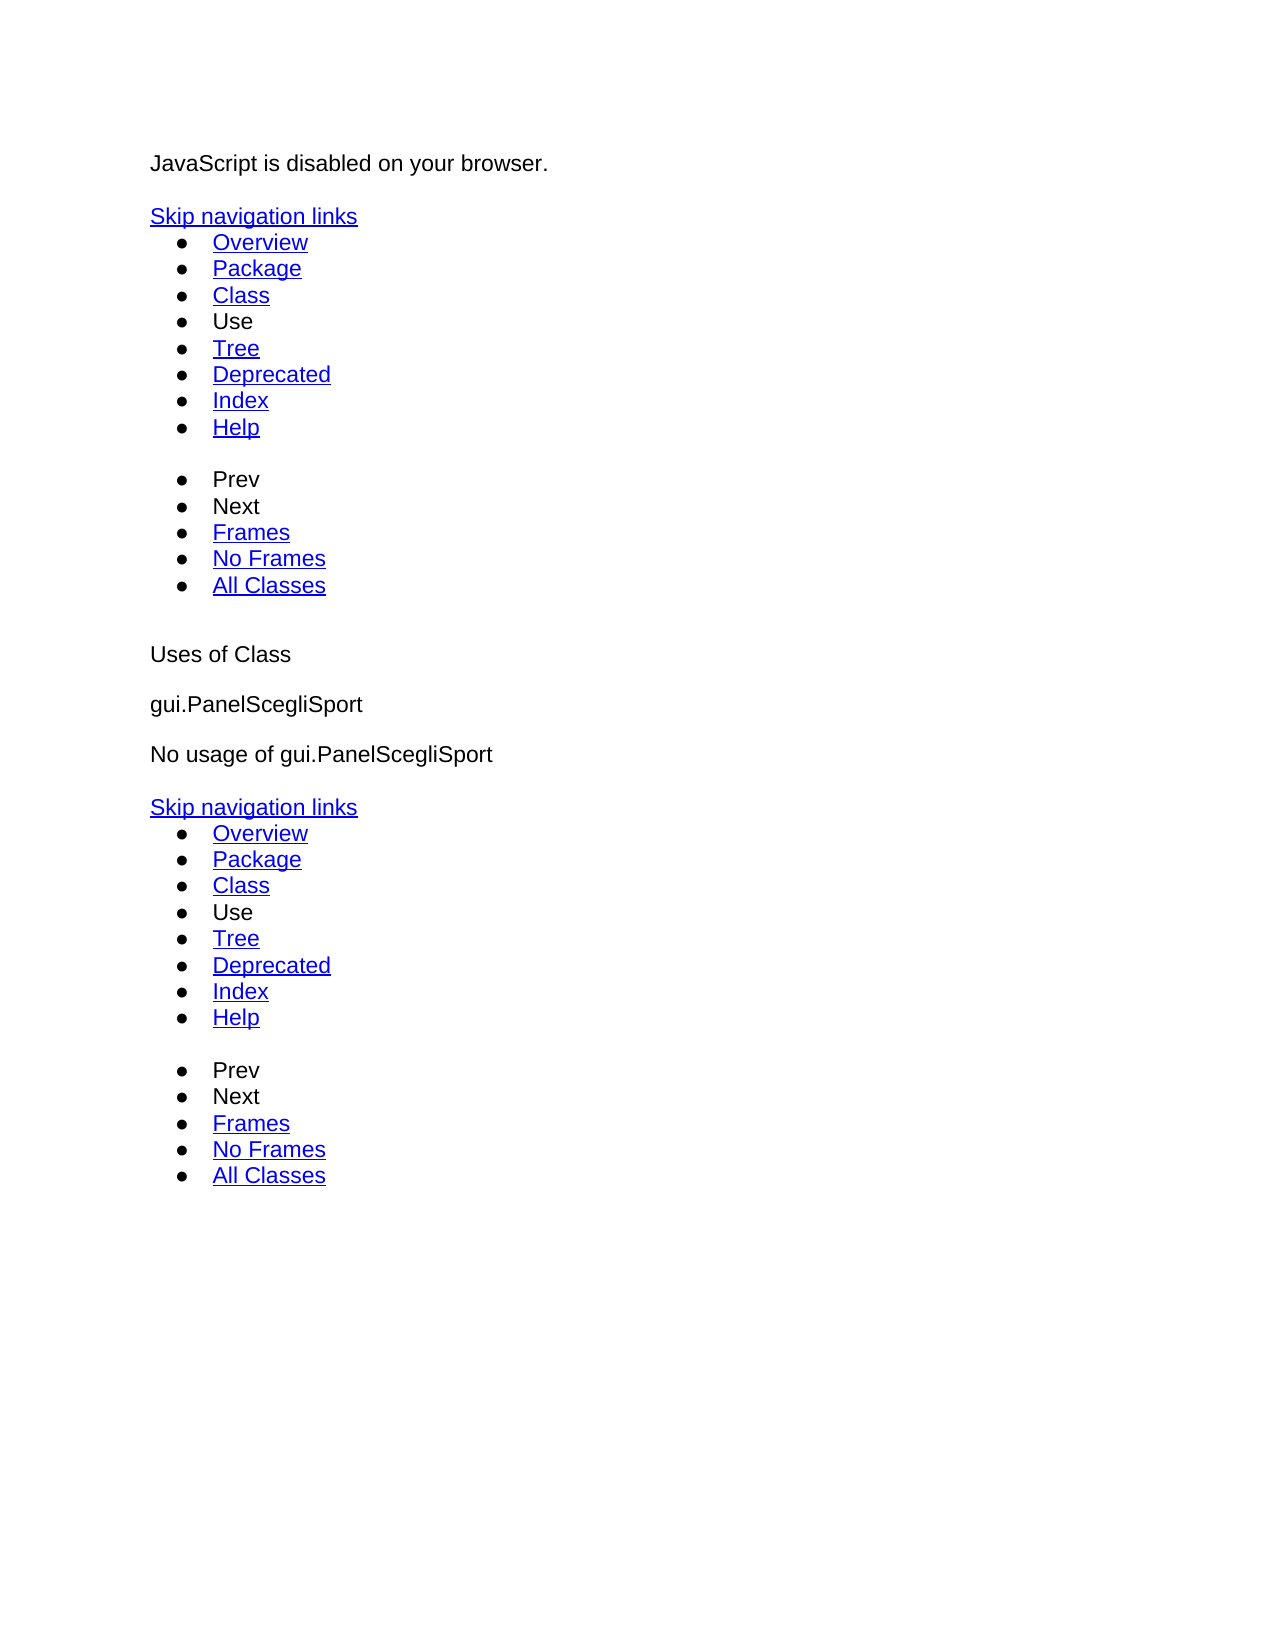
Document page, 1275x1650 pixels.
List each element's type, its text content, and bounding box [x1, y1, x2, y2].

list Class [175, 872, 1125, 899]
list Overview [175, 820, 1125, 846]
list Prev [175, 466, 1125, 493]
list Package [175, 255, 1125, 282]
text No usage of gui.PanelScegliSport [150, 741, 1125, 767]
list All Classes [175, 1162, 1125, 1189]
list Deprecated [175, 361, 1125, 387]
list Index [175, 387, 1125, 413]
list All Classes [175, 572, 1125, 598]
list Prev [175, 1057, 1125, 1083]
text gui.PanelScegliSport [150, 691, 1125, 717]
list Help [175, 413, 1125, 440]
text Skip navigation links [150, 793, 1125, 820]
list Frames [175, 1110, 1125, 1136]
list Next [175, 493, 1125, 519]
list Tree [175, 925, 1125, 952]
text Skip navigation links [150, 203, 1125, 229]
list Use [175, 308, 1125, 334]
list Overview [175, 229, 1125, 255]
list No Frames [175, 545, 1125, 572]
text Uses of Class [150, 641, 1125, 667]
list Index [175, 978, 1125, 1004]
list Deprecated [175, 952, 1125, 978]
list Class [175, 282, 1125, 308]
list Help [175, 1004, 1125, 1031]
list Frames [175, 519, 1125, 545]
list Use [175, 899, 1125, 925]
list Next [175, 1083, 1125, 1110]
text JavaScript is disabled on your browser. [150, 150, 1125, 176]
list No Frames [175, 1136, 1125, 1162]
list Package [175, 846, 1125, 872]
list Tree [175, 334, 1125, 361]
